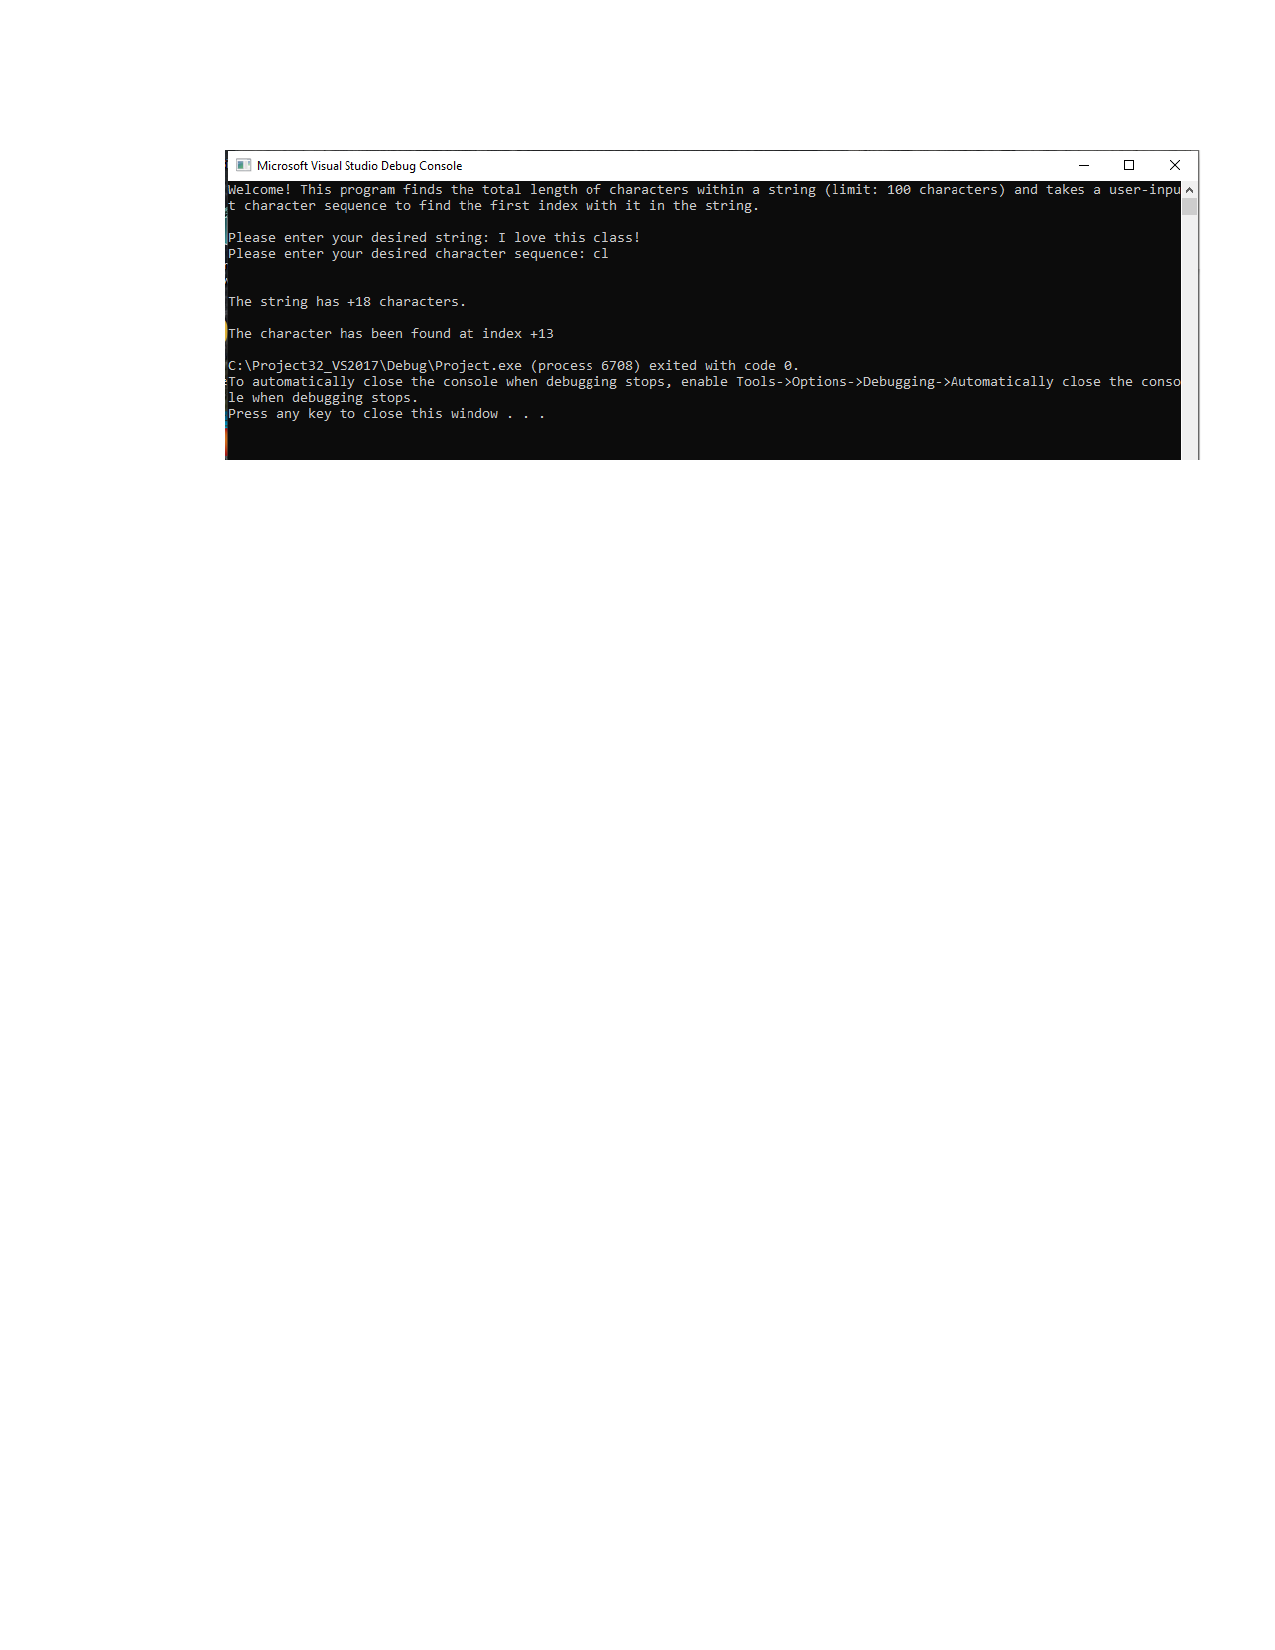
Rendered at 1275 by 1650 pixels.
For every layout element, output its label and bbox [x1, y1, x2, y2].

picture [225, 150, 1200, 460]
